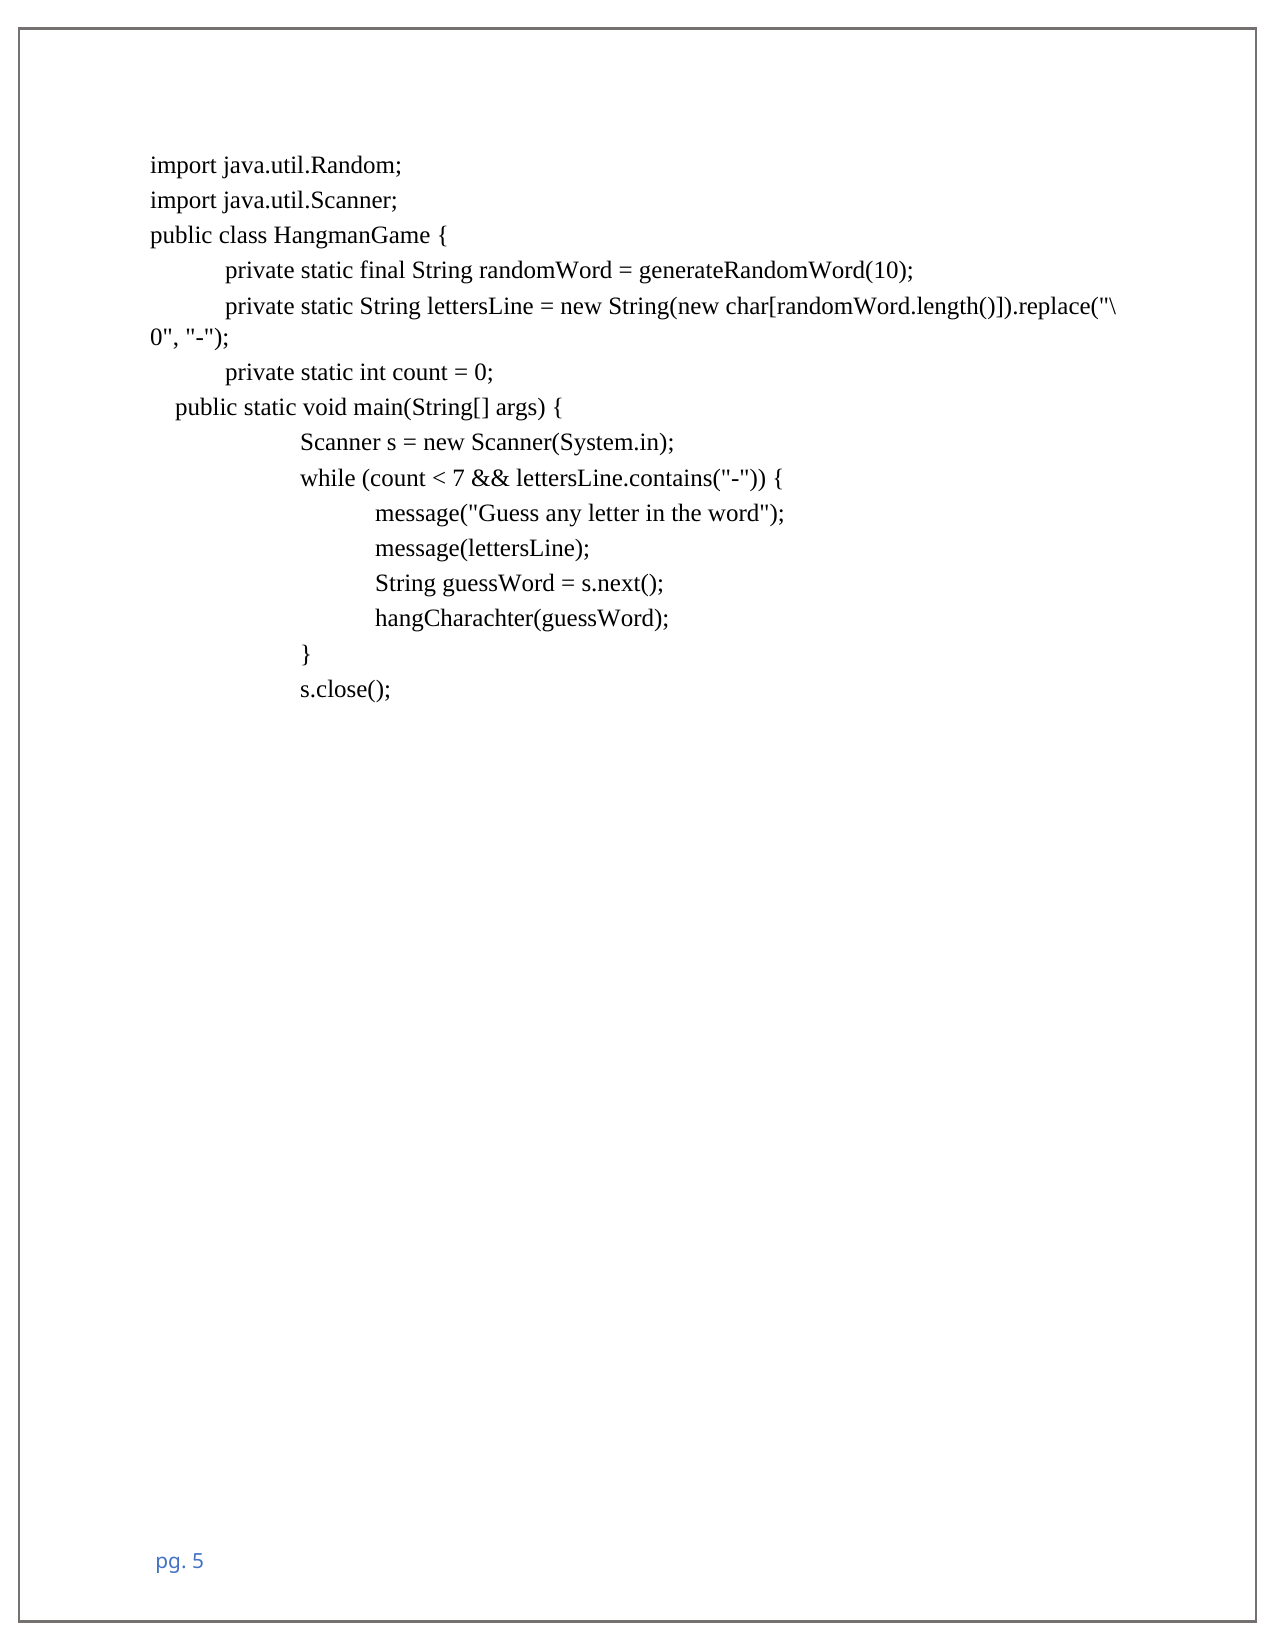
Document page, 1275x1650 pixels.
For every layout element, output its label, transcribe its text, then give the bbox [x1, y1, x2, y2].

subtitle while (count < 7 && lettersLine.contains("-")) { [150, 463, 1125, 491]
subtitle public class HangmanGame { [150, 220, 1125, 249]
subtitle String guessWord = s.next(); [150, 568, 1125, 597]
subtitle private static int count = 0; [150, 357, 1125, 386]
subtitle s.close(); [150, 674, 1125, 703]
subtitle hangCharachter(guessWord); [150, 603, 1125, 632]
subtitle Scanner s = new Scanner(System.in); [150, 427, 1125, 456]
subtitle message("Guess any letter in the word"); [150, 498, 1125, 527]
subtitle private static final String randomWord = generateRandomWord(10); [150, 256, 1125, 284]
subtitle private static String lettersLine = new String(new char[randomWord.length()]).replace("\0", "-"); [150, 291, 1125, 351]
subtitle message(lettersLine); [150, 533, 1125, 562]
subtitle import java.util.Random; [150, 150, 1125, 179]
subtitle import java.util.Scanner; [150, 185, 1125, 214]
subtitle } [150, 639, 1125, 667]
subtitle public static void main(String[] args) { [150, 392, 1125, 421]
